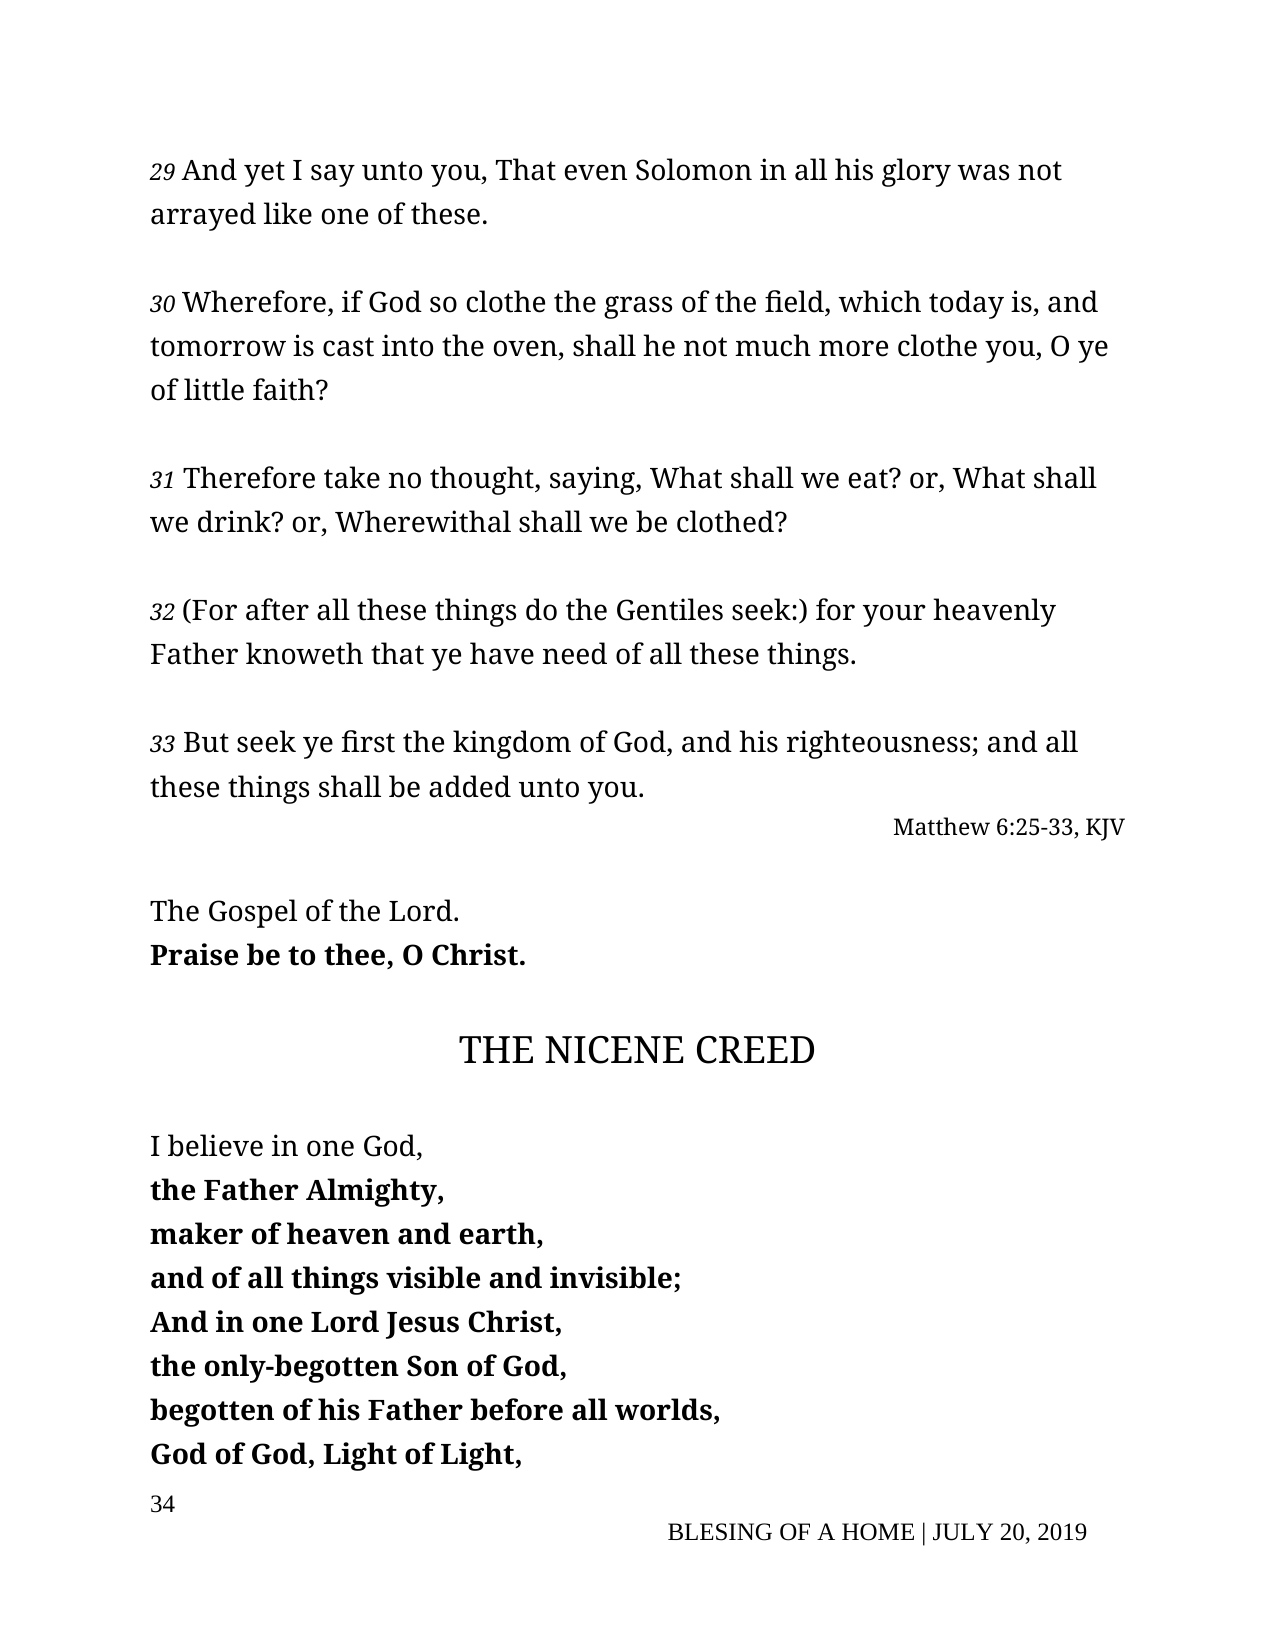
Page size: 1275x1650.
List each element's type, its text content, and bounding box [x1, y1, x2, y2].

text THE NICENE CREED [150, 1023, 1125, 1074]
text 31 Therefore take no thought, saying, What shall we eat? or, What shall we drink? or, Wherewithal shall we be clothed? [150, 458, 1125, 541]
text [150, 1302, 1125, 1473]
text Matthew 6:25-33, KJV [150, 811, 1125, 842]
text The Gospel of the Lord. [150, 891, 1125, 929]
text 30 Wherefore, if God so clothe the grass of the field, which today is, and tomorrow is cast into the oven, shall he not much more clothe you, O ye of little faith? [150, 282, 1125, 409]
text 33 But seek ye first the kingdom of God, and his righteousness; and all these things shall be added unto you. [150, 723, 1125, 805]
text 29 And yet I say unto you, That even Solomon in all his glory was not arrayed like one of these. [150, 150, 1125, 232]
text 32 (For after all these things do the Gentiles seek:) for your heavenly Father knoweth that ye have need of all these things. [150, 591, 1125, 673]
text I believe in one God, the Father Almighty, maker of heaven and earth, and of all things visible and invisible; [150, 1126, 1125, 1296]
text Praise be to thee, O Christ. [150, 935, 1125, 973]
